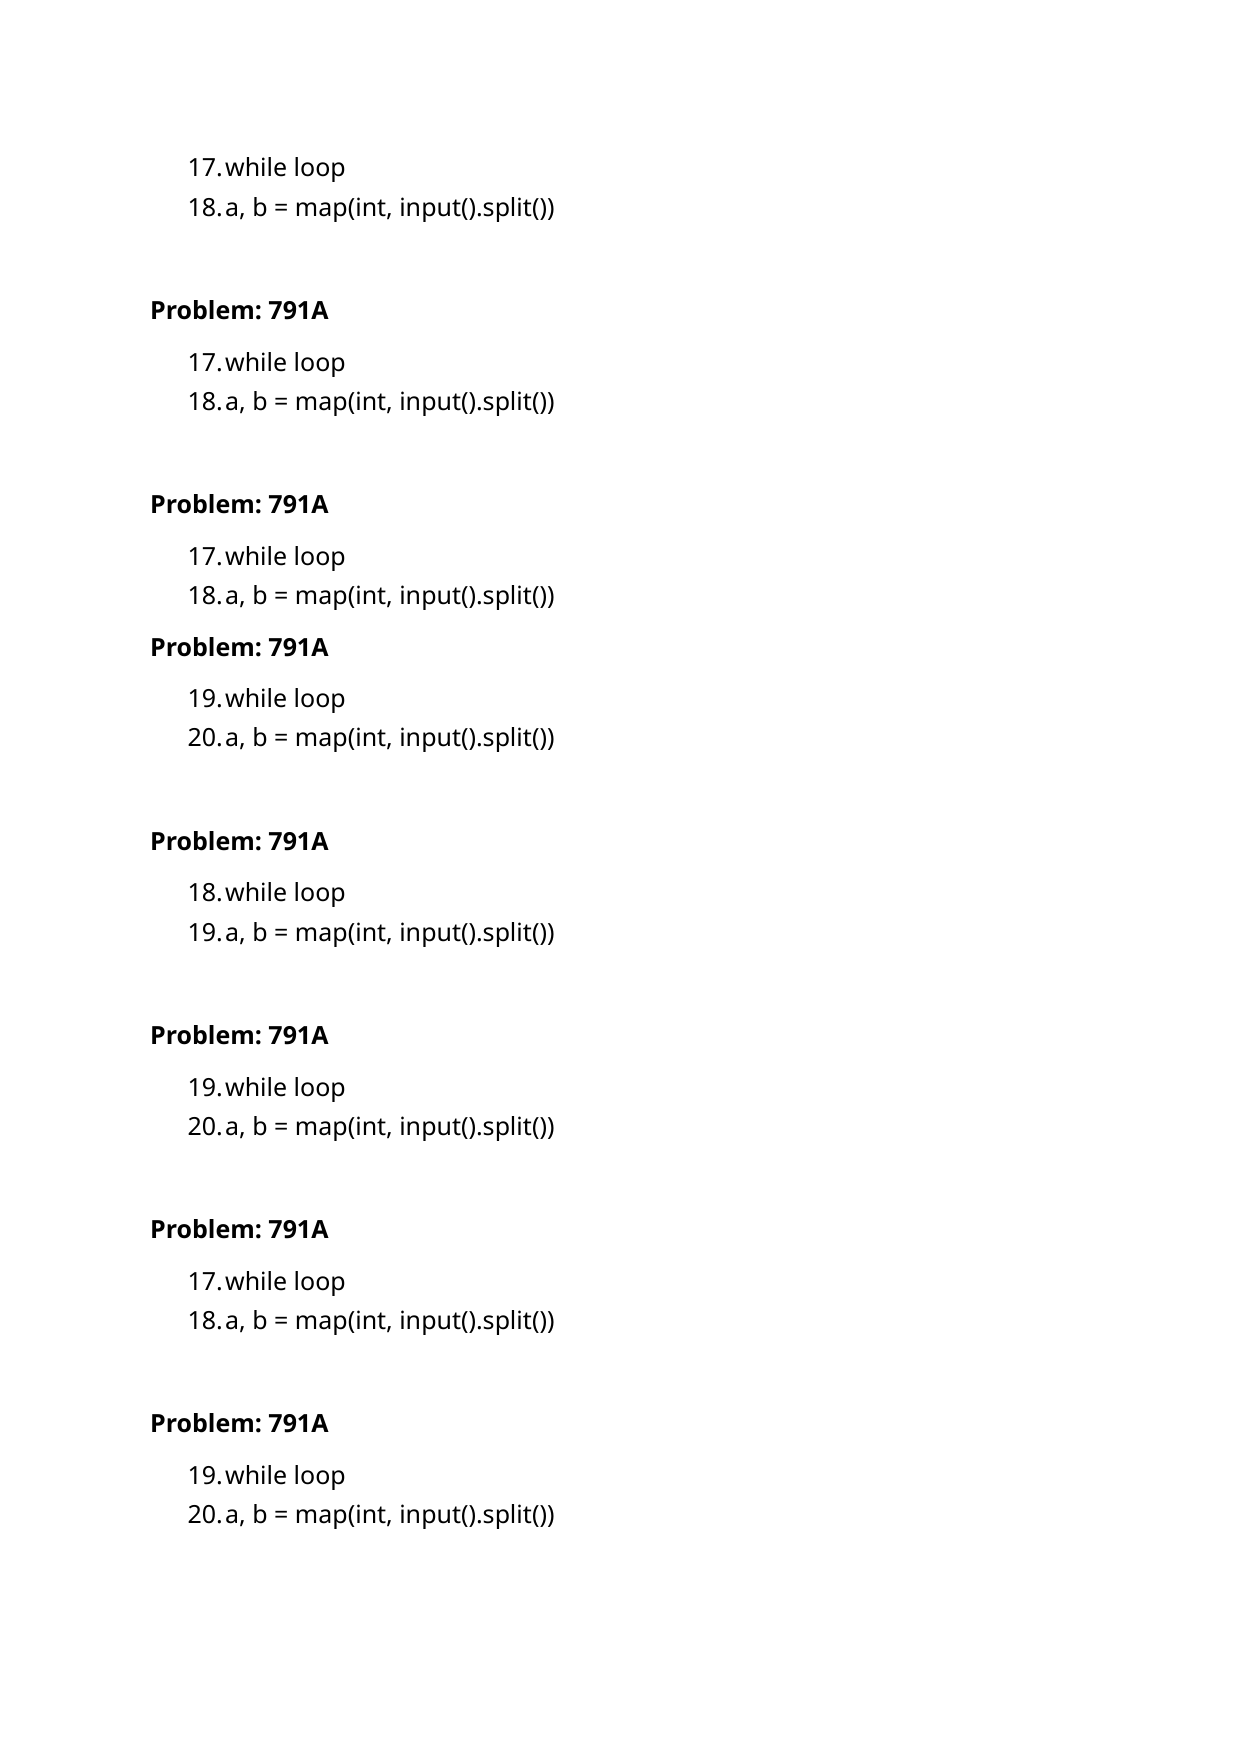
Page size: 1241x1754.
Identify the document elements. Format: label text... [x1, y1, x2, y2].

list a, b = map(int, input().split()) [187, 577, 1090, 612]
list a, b = map(int, input().split()) [187, 189, 1090, 223]
list a, b = map(int, input().split()) [187, 1108, 1090, 1142]
list a, b = map(int, input().split()) [187, 383, 1090, 417]
list a, b = map(int, input().split()) [187, 1497, 1090, 1531]
text Problem: 791A [150, 1212, 1090, 1246]
list while loop [187, 1069, 1090, 1103]
text Problem: 791A [150, 823, 1090, 857]
text Problem: 791A [150, 1017, 1090, 1052]
list while loop [187, 1263, 1090, 1297]
list while loop [187, 344, 1090, 378]
list a, b = map(int, input().split()) [187, 914, 1090, 948]
text Problem: 791A [150, 487, 1090, 521]
list while loop [187, 538, 1090, 572]
list while loop [187, 875, 1090, 909]
list a, b = map(int, input().split()) [187, 1302, 1090, 1337]
text Problem: 791A [150, 1406, 1090, 1440]
list while loop [187, 681, 1090, 715]
list while loop [187, 1457, 1090, 1492]
list while loop [187, 150, 1090, 184]
list a, b = map(int, input().split()) [187, 720, 1090, 754]
text Problem: 791A [150, 629, 1090, 663]
text Problem: 791A [150, 292, 1090, 327]
